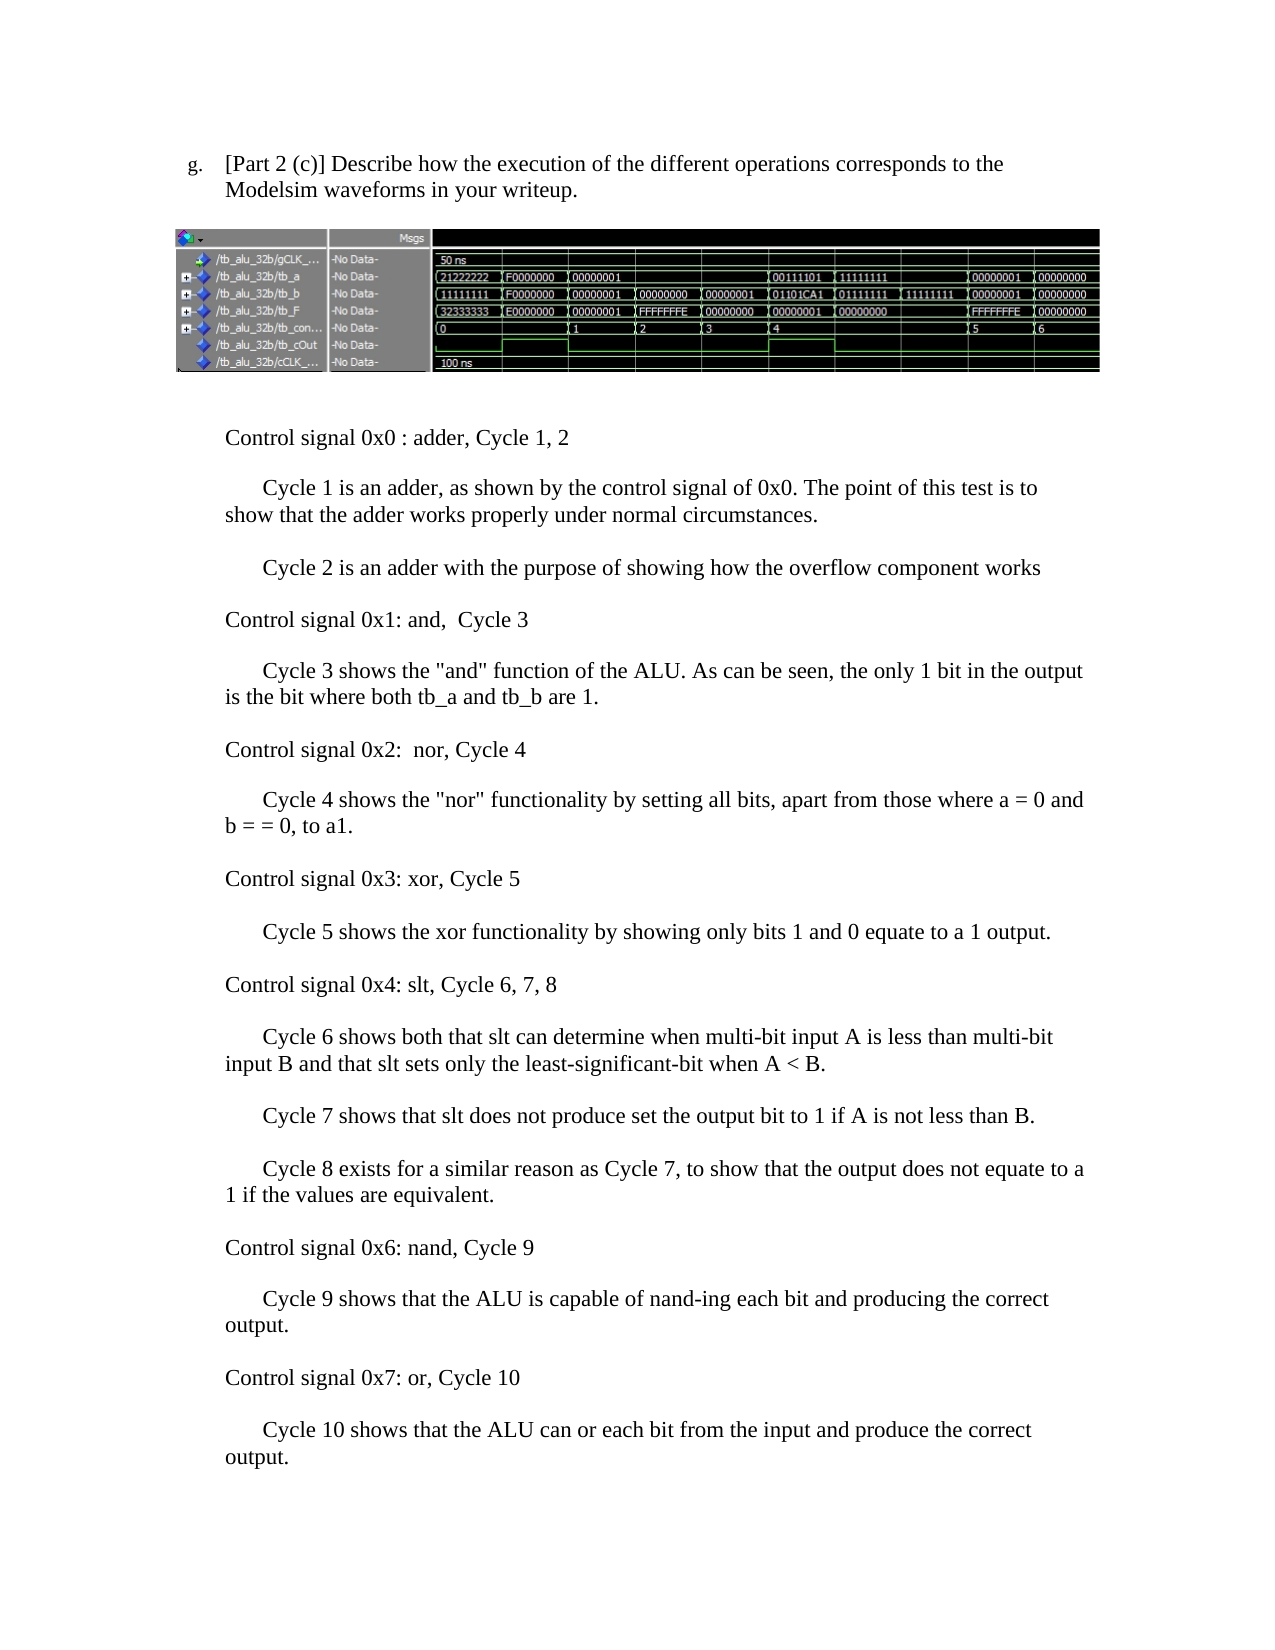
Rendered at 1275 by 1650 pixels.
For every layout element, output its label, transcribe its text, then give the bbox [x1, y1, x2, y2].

text Control signal 0x0 : adder, Cycle 1, 2 [225, 424, 1087, 450]
text Cycle 7 shows that slt does not produce set the output bit to 1 if A is not less than B. [225, 1102, 1087, 1129]
text Control signal 0x2: nor, Cycle 4 [225, 736, 1087, 762]
text Cycle 6 shows both that slt can determine when multi-bit input A is less than multi-bit input B and that slt sets only the least-significant-bit when A < B. [225, 1023, 1087, 1076]
text Cycle 2 is an adder with the purpose of showing how the overflow component works [225, 553, 1087, 580]
text Cycle 4 shows the "nor" functionality by setting all bits, apart from those where a = 0 and b = = 0, to a1. [225, 786, 1087, 839]
text Cycle 3 shows the "and" function of the ALU. As can be seen, the only 1 bit in the output is the bit where both tb_a and tb_b are 1. [225, 657, 1087, 709]
text Control signal 0x1: and, Cycle 3 [225, 606, 1087, 633]
list [Part 2 (c)] Describe how the execution of the different operations corresponds to the Modelsim waveforms in your writeup. [187, 150, 1087, 203]
text Control signal 0x4: slt, Cycle 6, 7, 8 [225, 971, 1087, 997]
text Cycle 9 shows that the ALU is capable of nand-ing each bit and producing the correct output. [225, 1284, 1087, 1337]
text Control signal 0x6: nand, Cycle 9 [225, 1234, 1087, 1261]
text Cycle 1 is an adder, as shown by the control signal of 0x0. The point of this test is to show that the adder works properly under normal circumstances. [225, 474, 1087, 527]
text Cycle 5 shows the xor functionality by showing only bits 1 and 0 equate to a 1 output. [225, 918, 1087, 944]
text Control signal 0x7: or, Cycle 10 [225, 1364, 1087, 1390]
text Control signal 0x3: xor, Cycle 5 [225, 865, 1087, 892]
text Cycle 8 exists for a similar reason as Cycle 7, to show that the output does not equate to a 1 if the values are equivalent. [225, 1155, 1087, 1208]
picture [175, 229, 1100, 372]
text Cycle 10 shows that the ALU can or each bit from the input and produce the correct output. [225, 1416, 1087, 1469]
